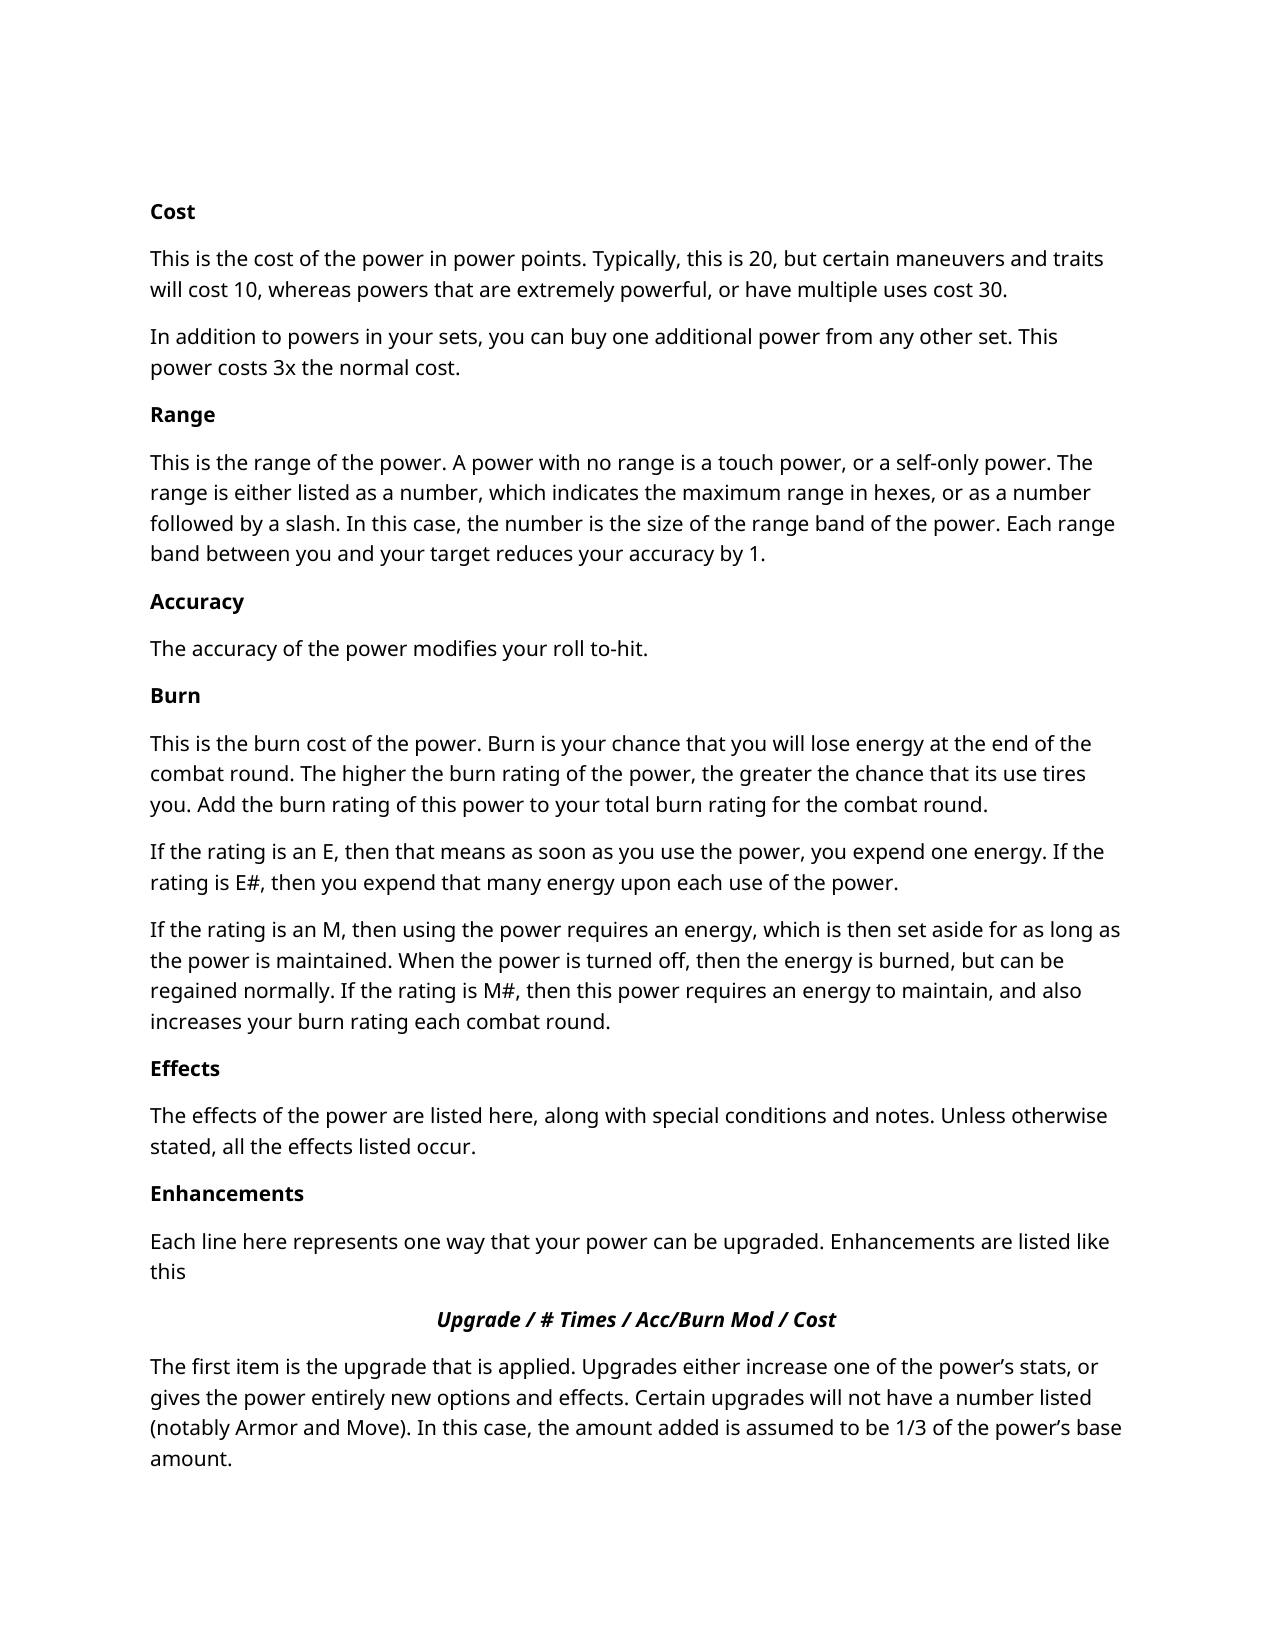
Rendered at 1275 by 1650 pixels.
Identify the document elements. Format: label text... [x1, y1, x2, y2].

text Range [150, 400, 1125, 429]
text Upgrade / # Times / Acc/Burn Mod / Cost [150, 1305, 1125, 1333]
text This is the cost of the power in power points. Typically, this is 20, but certain maneuvers and traits will cost 10, whereas powers that are extremely powerful, or have multiple uses cost 30. [150, 244, 1125, 304]
text Enhancements [150, 1179, 1125, 1208]
text This is the burn cost of the power. Burn is your chance that you will lose energy at the end of the combat round. The higher the burn rating of the power, the greater the chance that its use tires you. Add the burn rating of this power to your total burn rating for the combat round. [150, 729, 1125, 818]
text The effects of the power are listed here, along with special conditions and notes. Unless otherwise stated, all the effects listed occur. [150, 1102, 1125, 1161]
text In addition to powers in your sets, you can buy one additional power from any other set. This power costs 3x the normal cost. [150, 322, 1125, 382]
text Effects [150, 1054, 1125, 1083]
text Each line here represents one way that your power can be upgraded. Enhancements are listed like this [150, 1227, 1125, 1286]
text If the rating is an E, then that means as soon as you use the power, you expend one energy. If the rating is E#, then you expend that many energy upon each use of the power. [150, 837, 1125, 896]
text Accuracy [150, 587, 1125, 615]
text This is the range of the power. A power with no range is a touch power, or a self-only power. The range is either listed as a number, which indicates the maximum range in hexes, or as a number followed by a slash. In this case, the number is the size of the range band of the power. Each range band between you and your target reduces your accuracy by 1. [150, 448, 1125, 568]
text The accuracy of the power modifies your roll to-hit. [150, 634, 1125, 663]
text The first item is the upgrade that is applied. Upgrades either increase one of the power’s stats, or gives the power entirely new options and effects. Certain upgrades will not have a number listed (notably Armor and Move). In this case, the amount added is assumed to be 1/3 of the power’s base amount. [150, 1352, 1125, 1472]
text Burn [150, 681, 1125, 710]
text Cost [150, 197, 1125, 226]
text If the rating is an M, then using the power requires an energy, which is then set aside for as long as the power is maintained. When the power is turned off, then the energy is burned, but can be regained normally. If the rating is M#, then this power requires an energy to maintain, and also increases your burn rating each combat round. [150, 915, 1125, 1036]
